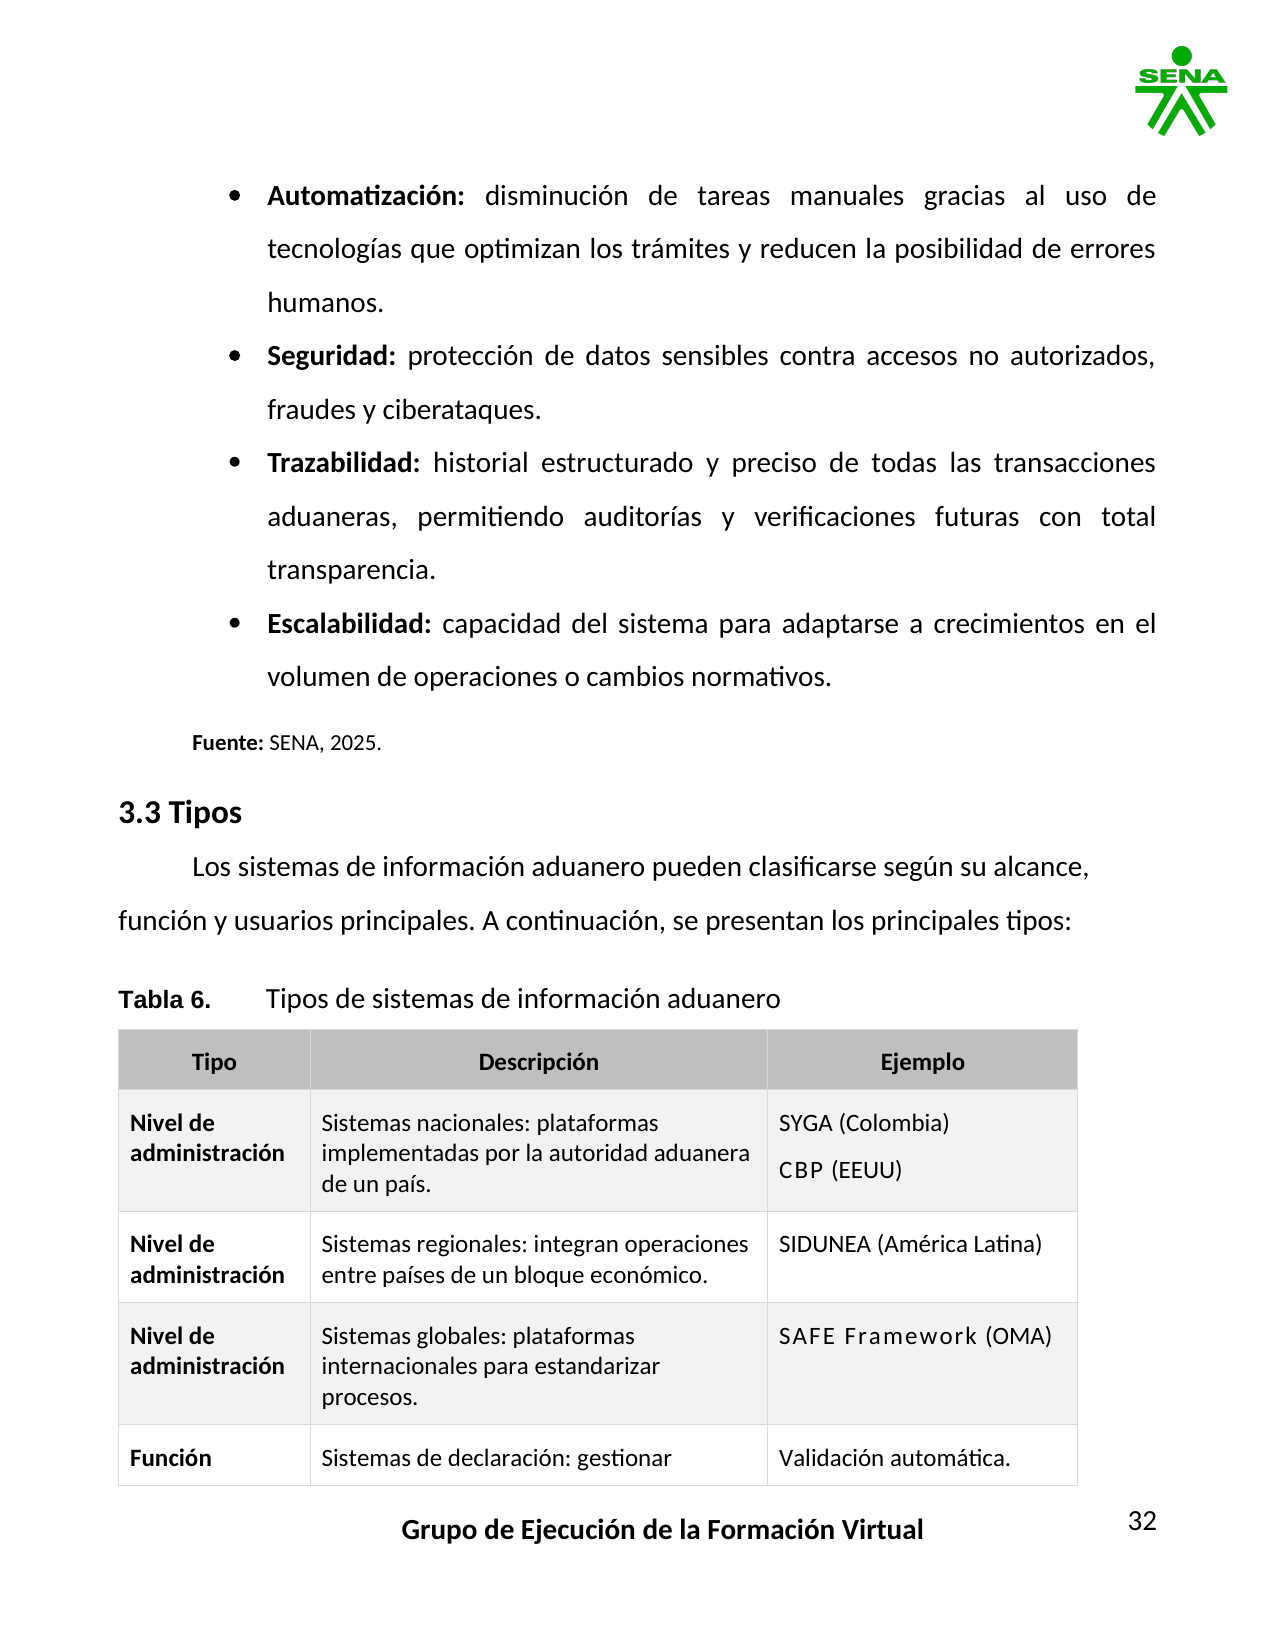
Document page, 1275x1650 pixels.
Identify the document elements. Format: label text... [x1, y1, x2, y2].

table_cell Nivel de administración [119, 1212, 310, 1302]
list Escalabilidad: capacidad del sistema para adaptarse a crecimientos en el volumen de operaciones o cambios normativos. [229, 605, 1157, 694]
list Trazabilidad: historial estructurado y preciso de todas las transacciones aduaneras, permitiendo auditorías y verificaciones futuras con total transparencia. [229, 444, 1157, 587]
table_cell SIDUNEA (América Latina) [768, 1212, 1077, 1302]
table_cell Sistemas globales: plataformas internacionales para estandarizar procesos. [311, 1303, 767, 1424]
table_cell Sistemas nacionales: plataformas implementadas por la autoridad aduanera de un país. [311, 1090, 767, 1211]
table_cell Sistemas regionales: integran operaciones entre países de un bloque económico. [311, 1212, 767, 1302]
subtitle 3.3 Tipos [118, 791, 1157, 832]
text Fuente: SENA, 2025. [118, 728, 1157, 756]
table_cell Nivel de administración [119, 1303, 310, 1424]
table_cell Nivel de administración [119, 1090, 310, 1211]
list Seguridad: protección de datos sensibles contra accesos no autorizados, fraudes y ciberataques. [229, 337, 1157, 427]
list Automatización: disminución de tareas manuales gracias al uso de tecnologías que optimizan los trámites y reducen la posibilidad de errores humanos. [229, 177, 1157, 320]
table_header Descripción [311, 1030, 767, 1089]
table_header Tipo [119, 1030, 310, 1089]
text Los sistemas de información aduanero pueden clasificarse según su alcance, función y usuarios principales. A continuación, se presentan los principales tipos: [118, 848, 1157, 937]
table_cell Función principal [119, 1425, 310, 1485]
table_cell Sistemas de declaración: gestionar presentación de manifiestos y declaraciones. [311, 1425, 767, 1485]
table_cell Validación automática. Cálculo de impuestos. [768, 1425, 1077, 1485]
text Tipos de sistemas de información aduanero [118, 980, 1157, 1016]
table_cell SAFE Framework (OMA) [768, 1303, 1077, 1424]
table_cell SYGA (Colombia) CBP (EEUU) [768, 1090, 1077, 1211]
picture [1135, 46, 1228, 136]
table_header Ejemplo [768, 1030, 1077, 1089]
